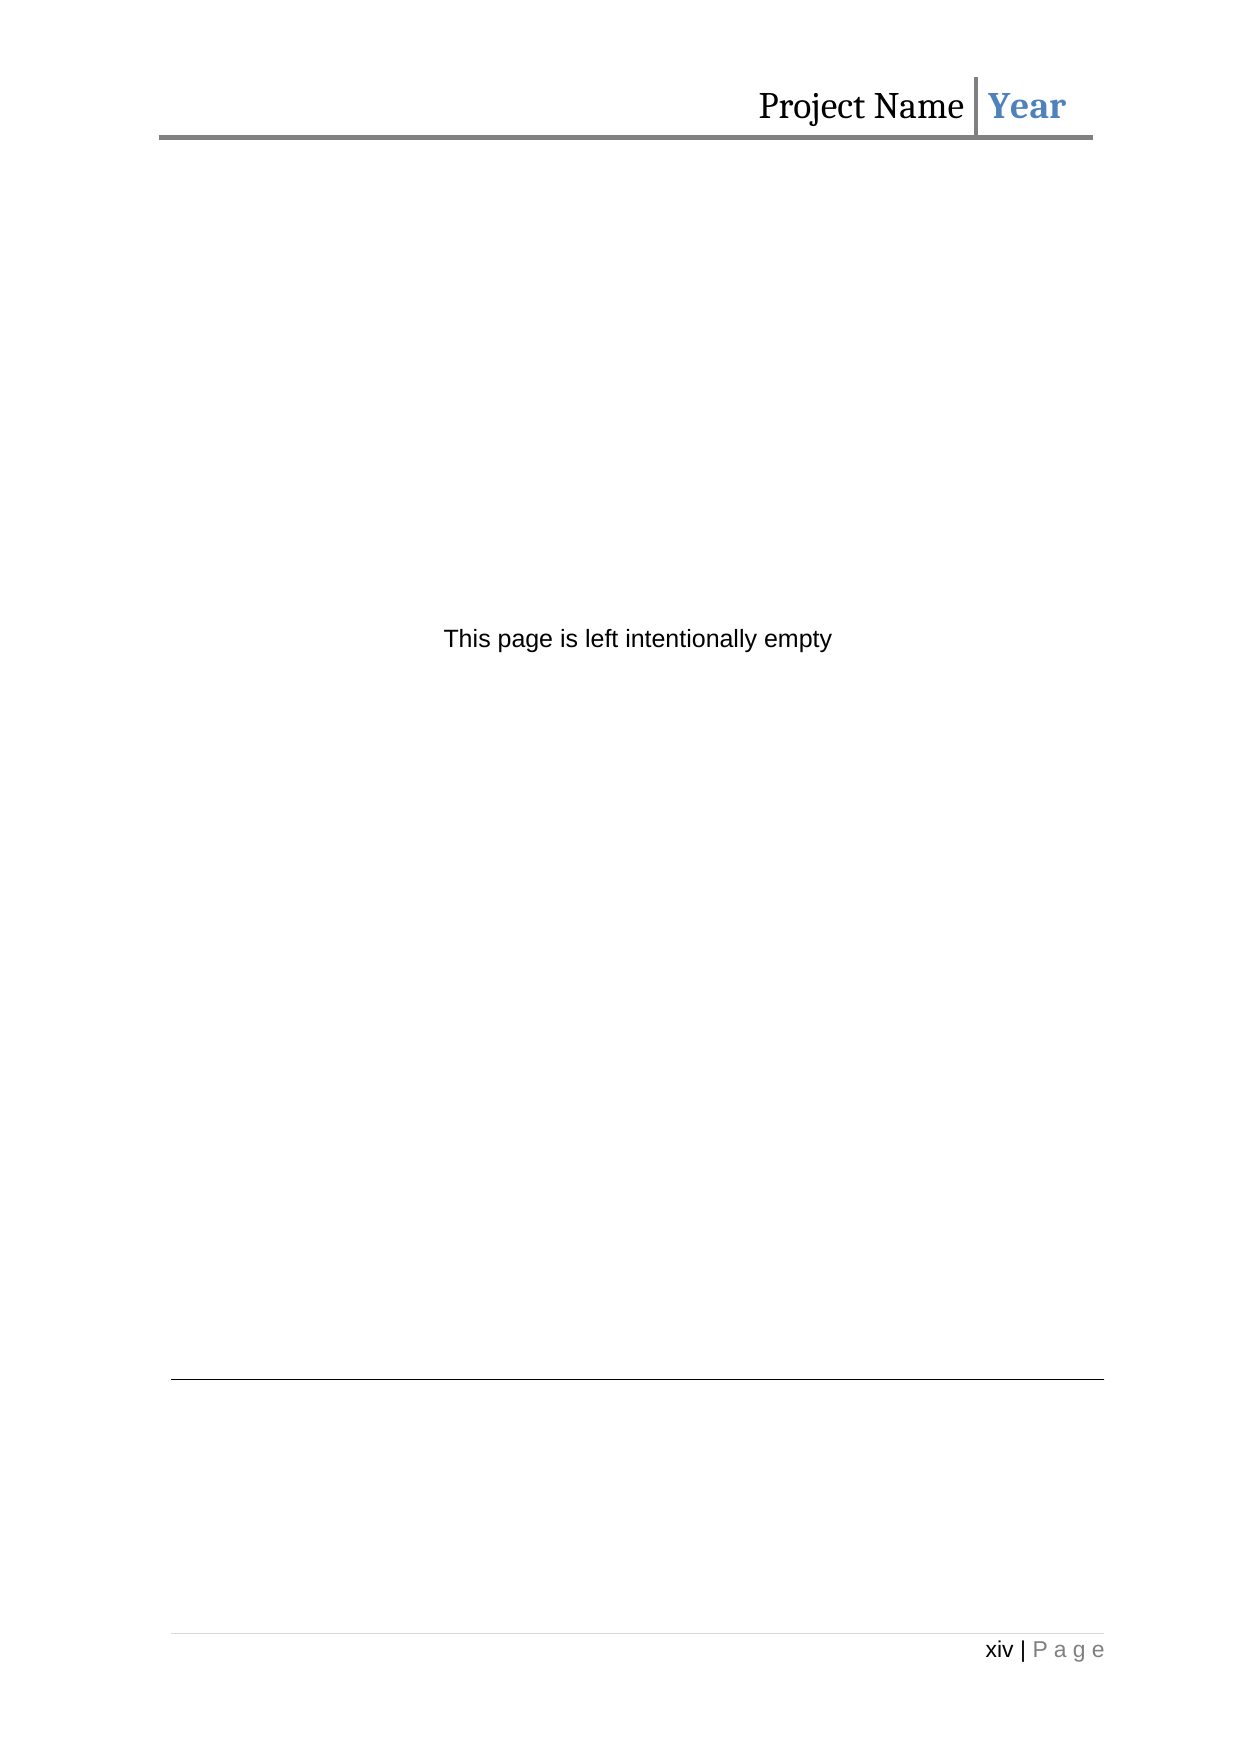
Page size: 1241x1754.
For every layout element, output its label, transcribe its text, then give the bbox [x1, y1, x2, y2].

text This page is left intentionally empty [171, 624, 1104, 653]
